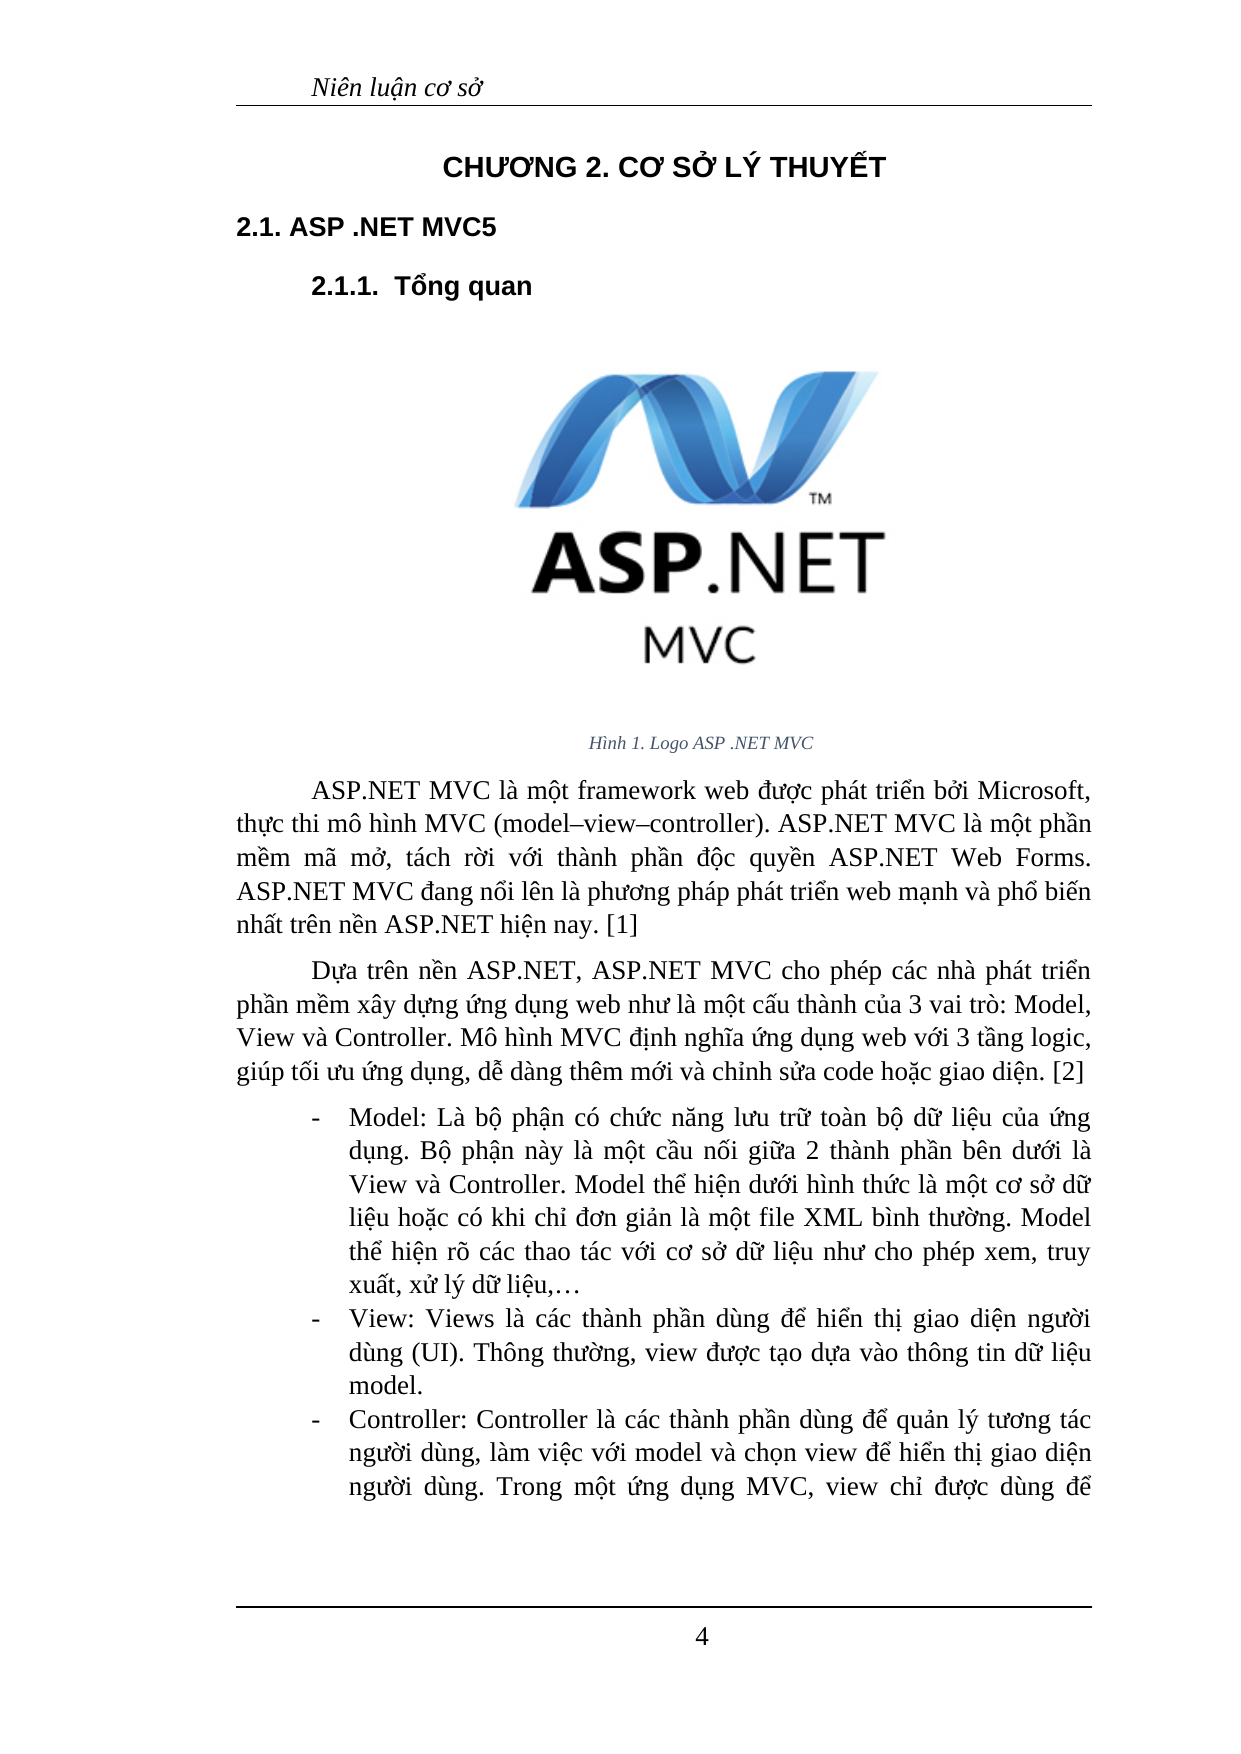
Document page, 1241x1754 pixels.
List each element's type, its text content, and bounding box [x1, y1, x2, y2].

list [311, 1403, 1092, 1501]
subtitle CƠ SỞ LÝ THUYẾT [236, 150, 1092, 183]
list View: Views là các thành phần dùng để hiển thị giao diện người dùng (UI). Thông thường, view được tạo dựa vào thông tin dữ liệu model. [311, 1302, 1092, 1400]
list Model: Là bộ phận có chức năng lưu trữ toàn bộ dữ liệu của ứng dụng. Bộ phận này là một cầu nối giữa 2 thành phần bên dưới là View và Controller. Model thể hiện dưới hình thức là một cơ sở dữ liệu hoặc có khi chỉ đơn giản là một file XML bình thường. Model thể hiện rõ các thao tác với cơ sở dữ liệu như cho phép xem, truy xuất, xử lý dữ liệu,… [311, 1101, 1092, 1300]
subtitle Tổng quan [236, 270, 1092, 301]
subtitle ASP .NET MVC5 [236, 211, 1092, 242]
text ASP.NET MVC là một framework web được phát triển bởi Microsoft, thực thi mô hình MVC (model–view–controller). ASP.NET MVC là một phần mềm mã mở, tách rời với thành phần độc quyền ASP.NET Web Forms. ASP.NET MVC đang nổi lên là phương pháp phát triển web mạnh và phổ biến nhất trên nền ASP.NET hiện nay. [236, 774, 1092, 939]
picture [377, 328, 1027, 717]
text Dựa trên nền ASP.NET, ASP.NET MVC cho phép các nhà phát triển phần mềm xây dựng ứng dụng web như là một cấu thành của 3 vai trò: Model, View và Controller. Mô hình MVC định nghĩa ứng dụng web với 3 tầng logic, giúp tối ưu ứng dụng, dễ dàng thêm mới và chỉnh sửa code hoặc giao diện. [236, 954, 1092, 1086]
